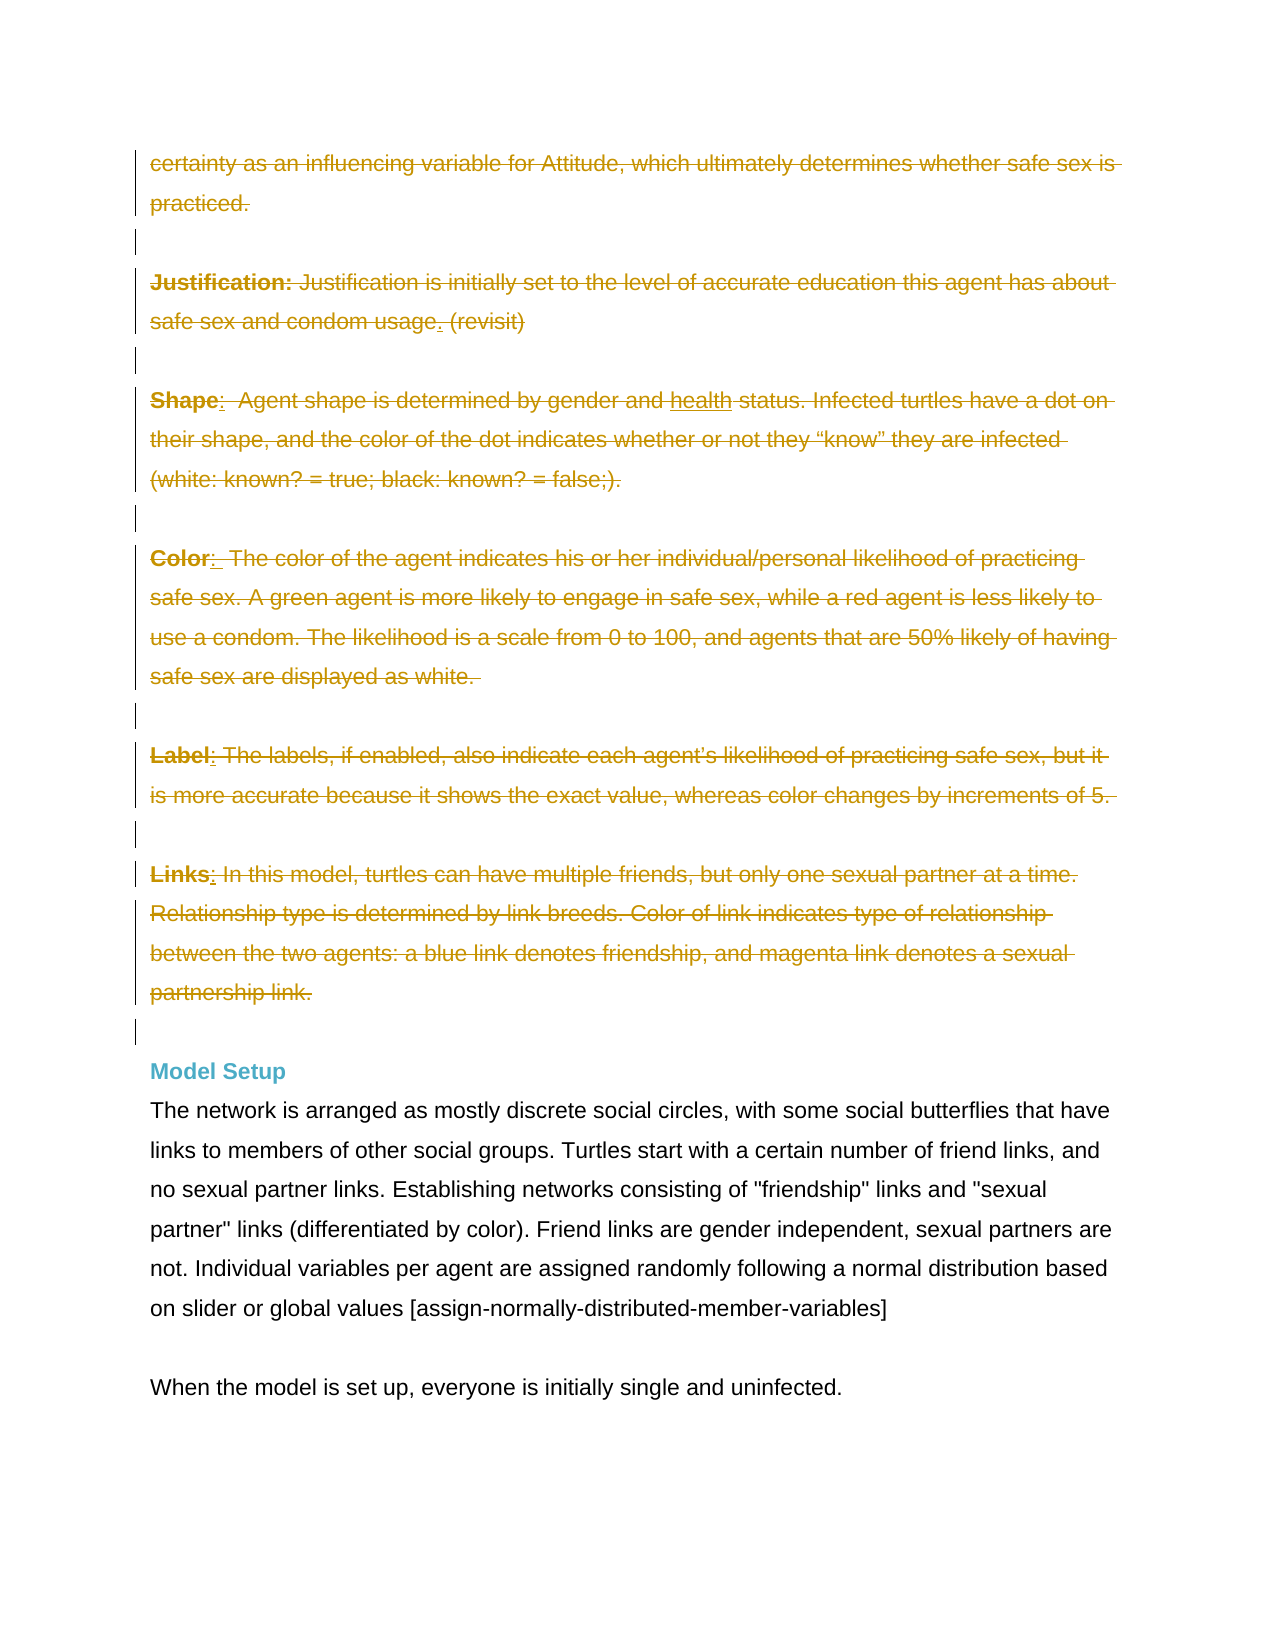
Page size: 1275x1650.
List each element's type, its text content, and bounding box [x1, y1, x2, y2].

text When the model is set up, everyone is initially single and uninfected. [150, 1374, 1125, 1400]
text The network is arranged as mostly discrete social circles, with some social butterflies that have links to members of other social groups. Turtles start with a certain number of friend links, and no sexual partner links. Establishing networks consisting of "friendship" links and "sexual partner" links (differentiated by color). Friend links are gender independent, sexual partners are not. Individual variables per agent are assigned randomly following a normal distribution based on slider or global values [assign-normally-distributed-member-variables] [150, 1097, 1125, 1321]
text Model Setup [150, 1058, 1125, 1084]
